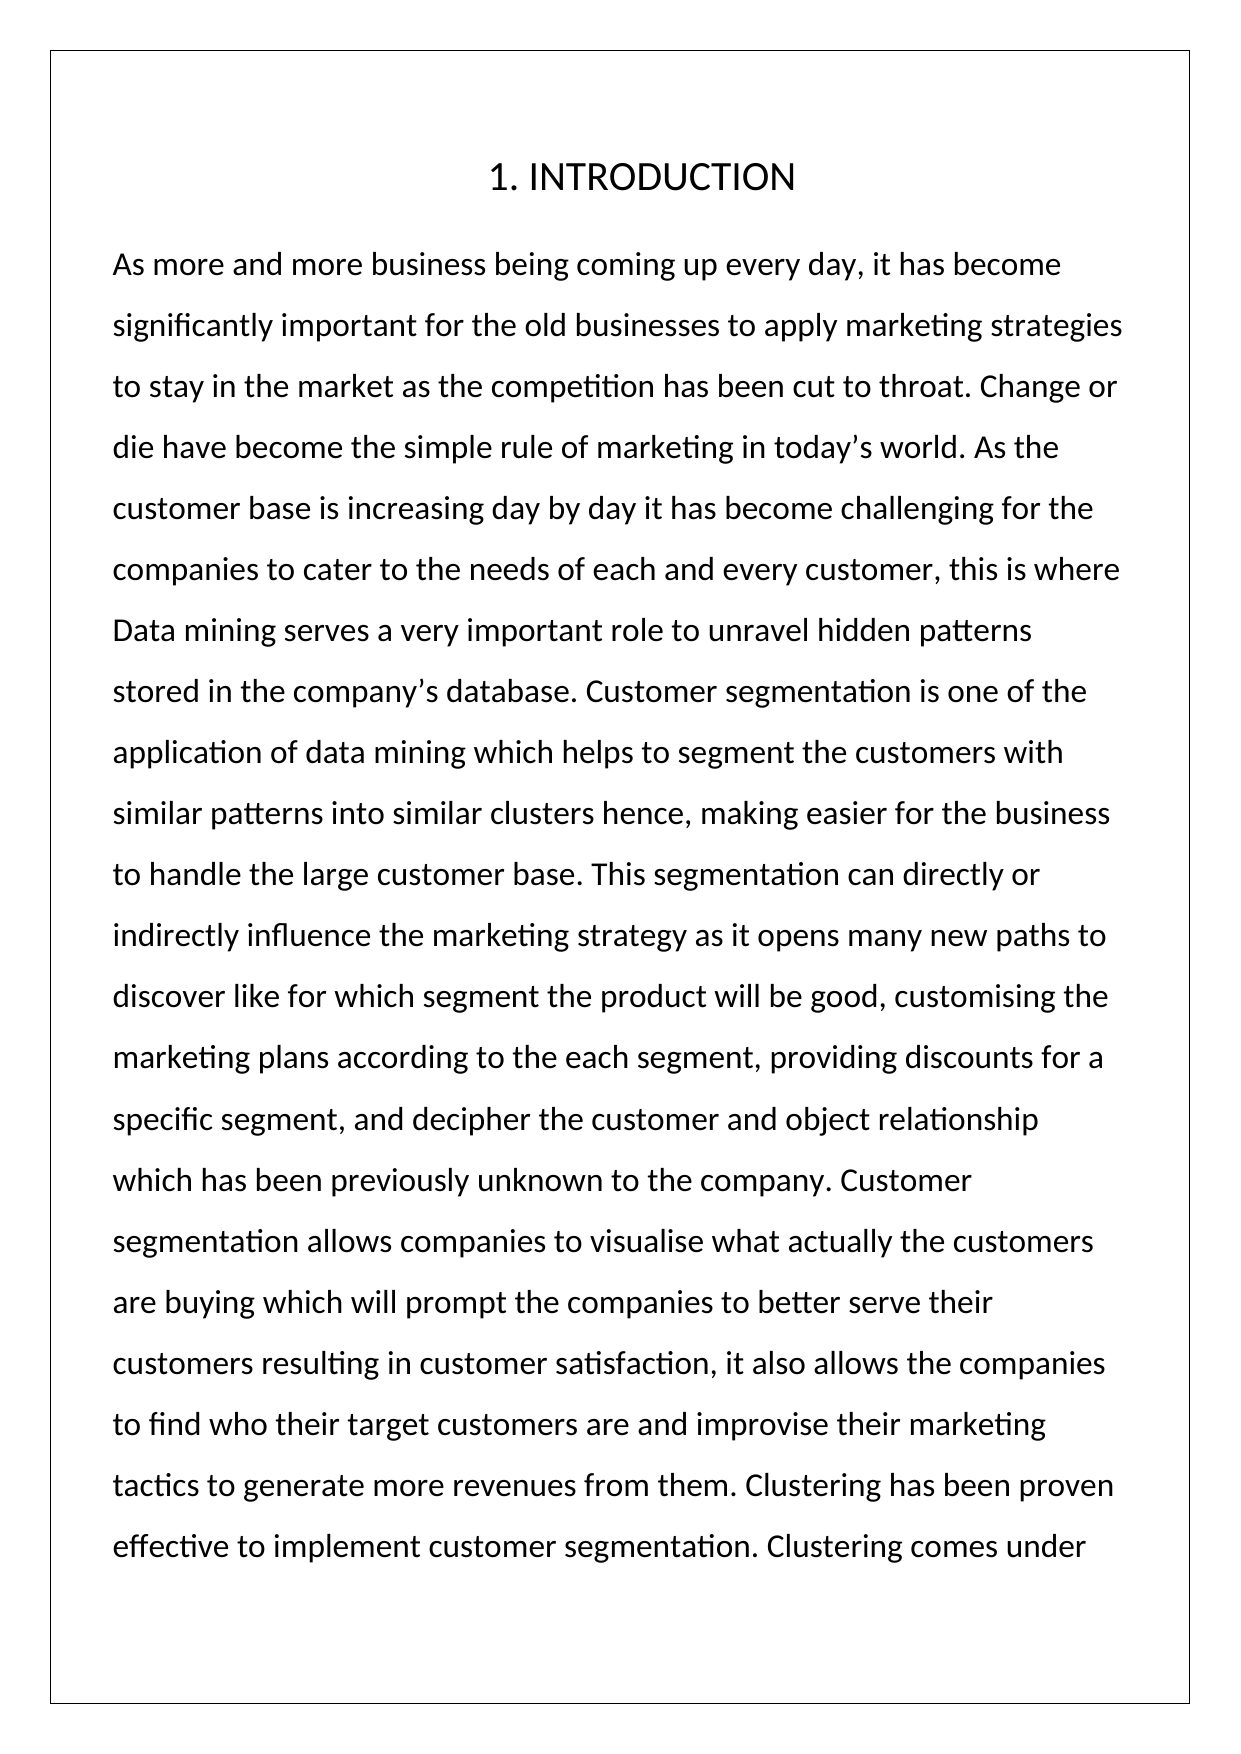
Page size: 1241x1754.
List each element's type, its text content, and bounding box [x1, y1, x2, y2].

text 1. INTRODUCTION [412, 150, 1128, 201]
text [112, 243, 1128, 1566]
